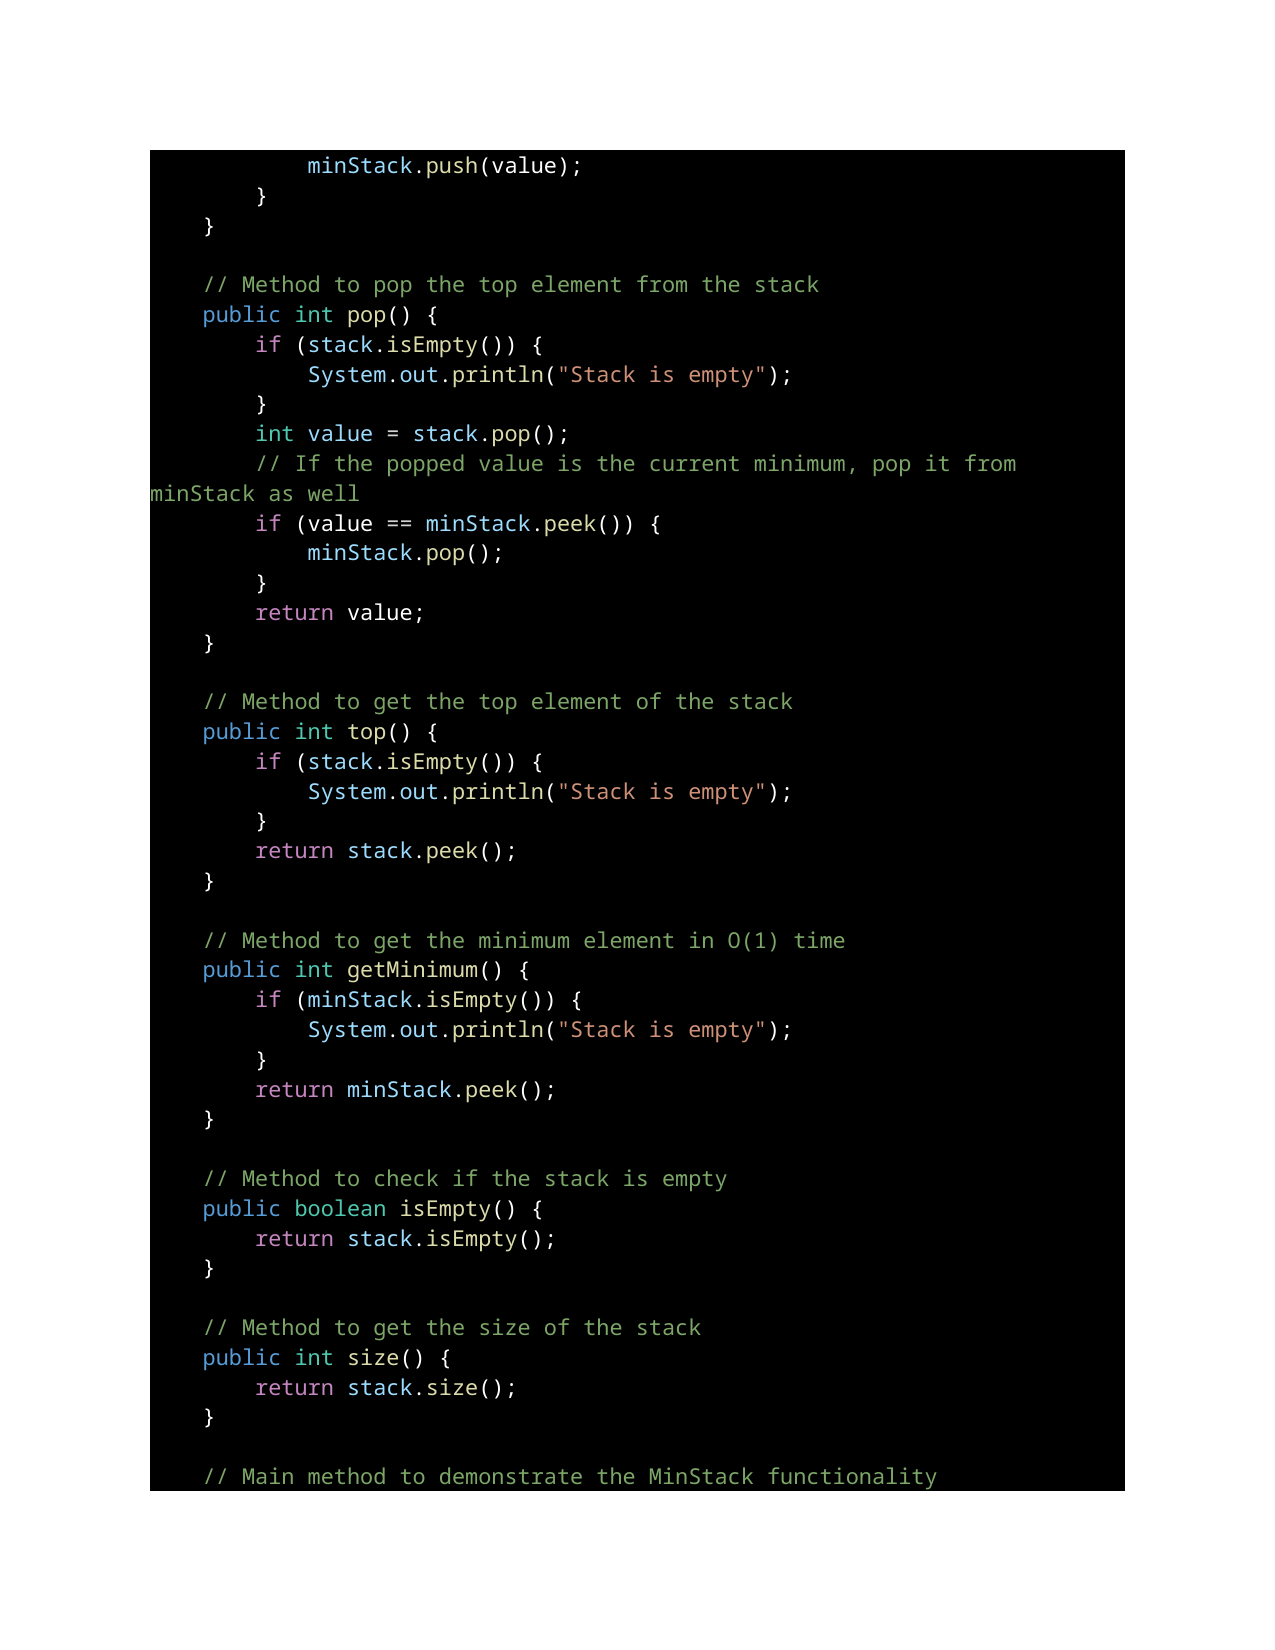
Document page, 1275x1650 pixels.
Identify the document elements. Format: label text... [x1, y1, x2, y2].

text } [150, 1103, 1125, 1133]
text if (minStack.isEmpty()) { [150, 984, 1125, 1014]
text public int size() { [150, 1342, 1125, 1371]
text } [150, 1401, 1125, 1431]
text // Method to check if the stack is empty [150, 1163, 1125, 1193]
text // Main method to demonstrate the MinStack functionality [150, 1461, 1125, 1491]
text } [150, 805, 1125, 835]
text } [150, 627, 1125, 656]
text minStack.push(value); [150, 150, 1125, 180]
text } [150, 209, 1125, 239]
text } [150, 388, 1125, 418]
text public int top() { [150, 716, 1125, 746]
text System.out.println("Stack is empty"); [150, 358, 1125, 388]
text // Method to pop the top element from the stack [150, 269, 1125, 299]
text System.out.println("Stack is empty"); [150, 1014, 1125, 1044]
text public int getMinimum() { [150, 954, 1125, 984]
text return minStack.peek(); [150, 1073, 1125, 1103]
text public int pop() { [150, 299, 1125, 329]
text System.out.println("Stack is empty"); [150, 776, 1125, 805]
text } [150, 567, 1125, 597]
text } [150, 180, 1125, 209]
text minStack.pop(); [150, 537, 1125, 567]
text if (stack.isEmpty()) { [150, 329, 1125, 358]
text return stack.peek(); [150, 835, 1125, 865]
text public boolean isEmpty() { [150, 1193, 1125, 1222]
text // If the popped value is the current minimum, pop it from minStack as well [150, 448, 1125, 507]
text // Method to get the size of the stack [150, 1312, 1125, 1342]
text } [150, 1044, 1125, 1073]
text return value; [150, 597, 1125, 627]
text return stack.isEmpty(); [150, 1222, 1125, 1252]
text return stack.size(); [150, 1371, 1125, 1401]
text } [150, 1252, 1125, 1282]
text // Method to get the minimum element in O(1) time [150, 924, 1125, 954]
text if (value == minStack.peek()) { [150, 507, 1125, 537]
text if (stack.isEmpty()) { [150, 746, 1125, 776]
text // Method to get the top element of the stack [150, 686, 1125, 716]
text } [150, 865, 1125, 895]
text int value = stack.pop(); [150, 418, 1125, 448]
